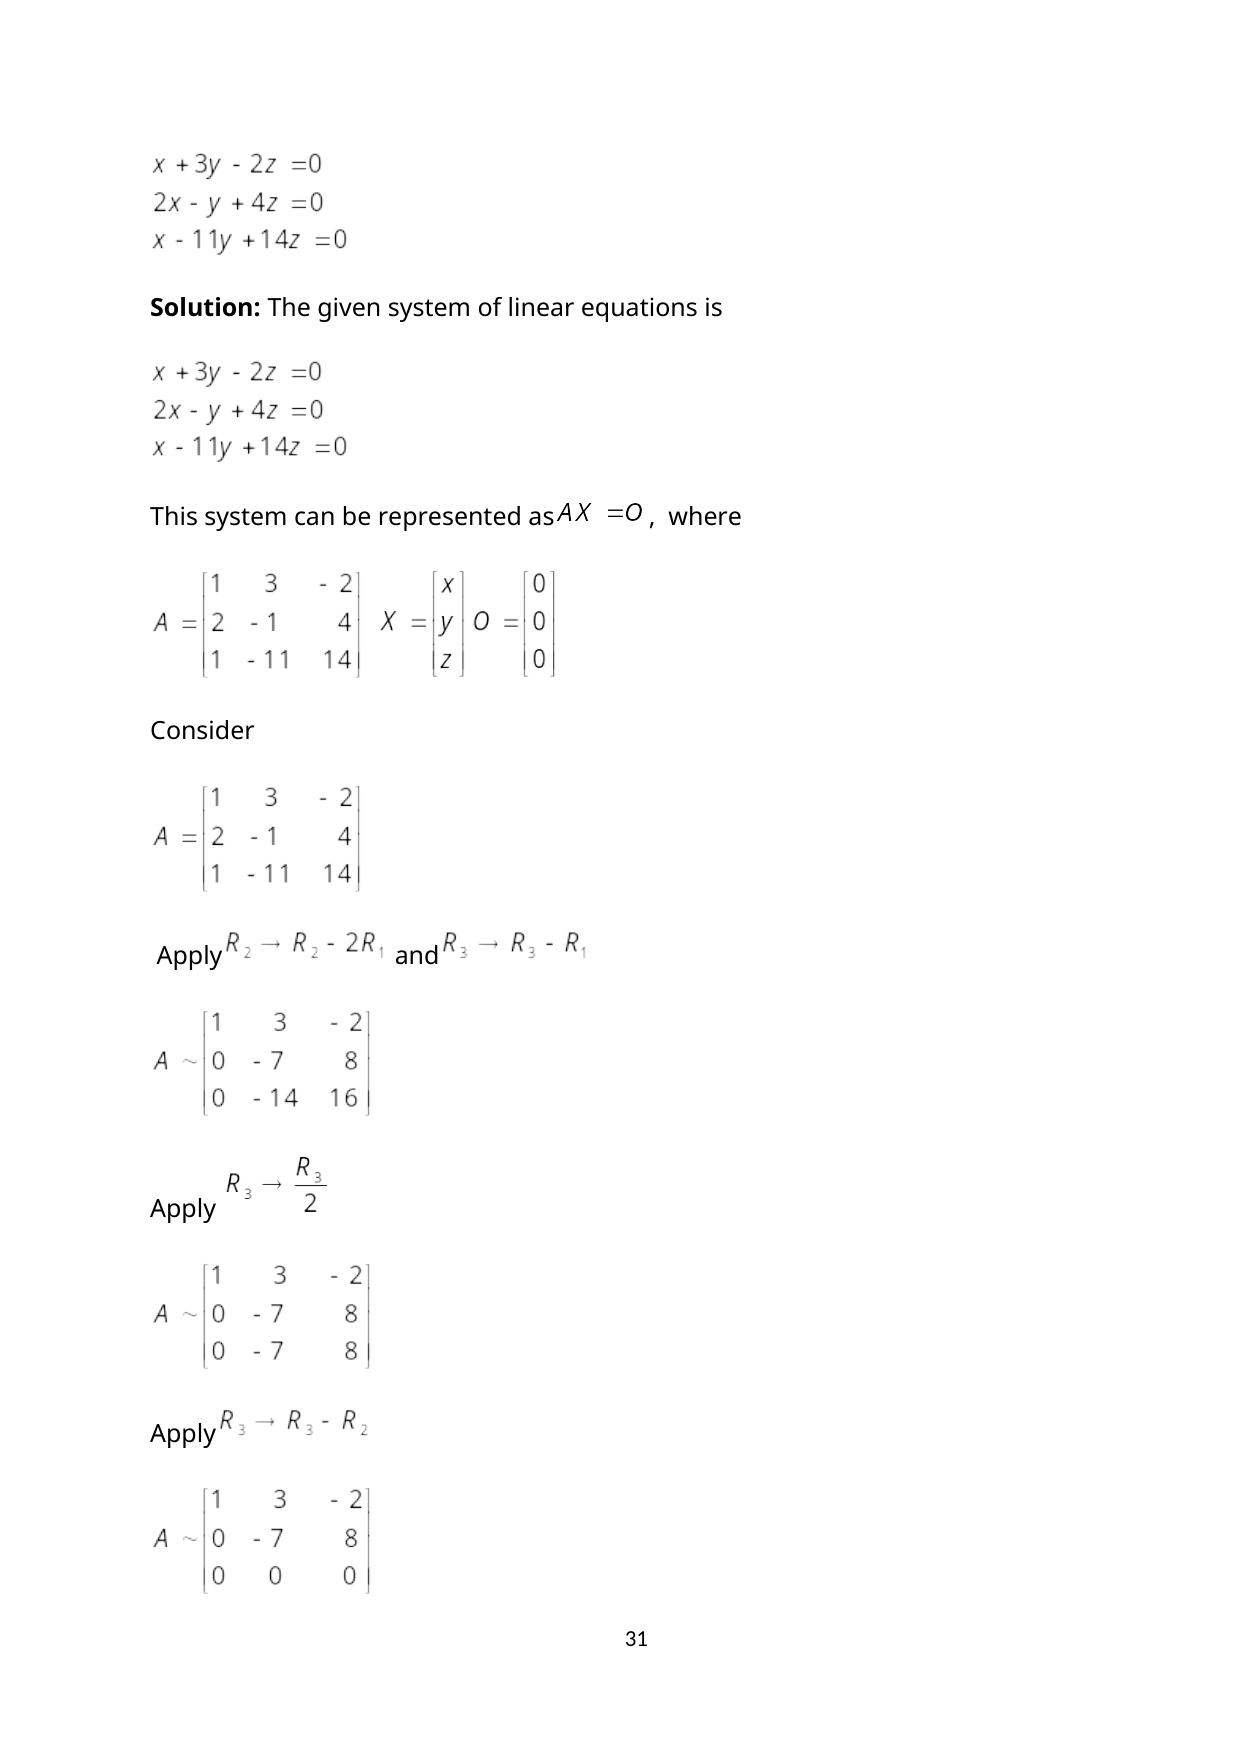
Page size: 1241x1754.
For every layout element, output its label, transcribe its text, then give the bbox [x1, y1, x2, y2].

text Solution: The given system of linear equations is [150, 290, 1122, 324]
text Apply [150, 1404, 1122, 1449]
text Apply [150, 1152, 1122, 1224]
text Apply and [150, 927, 1122, 972]
text Consider [150, 713, 1122, 747]
text This system can be represented as, where [150, 498, 1122, 533]
